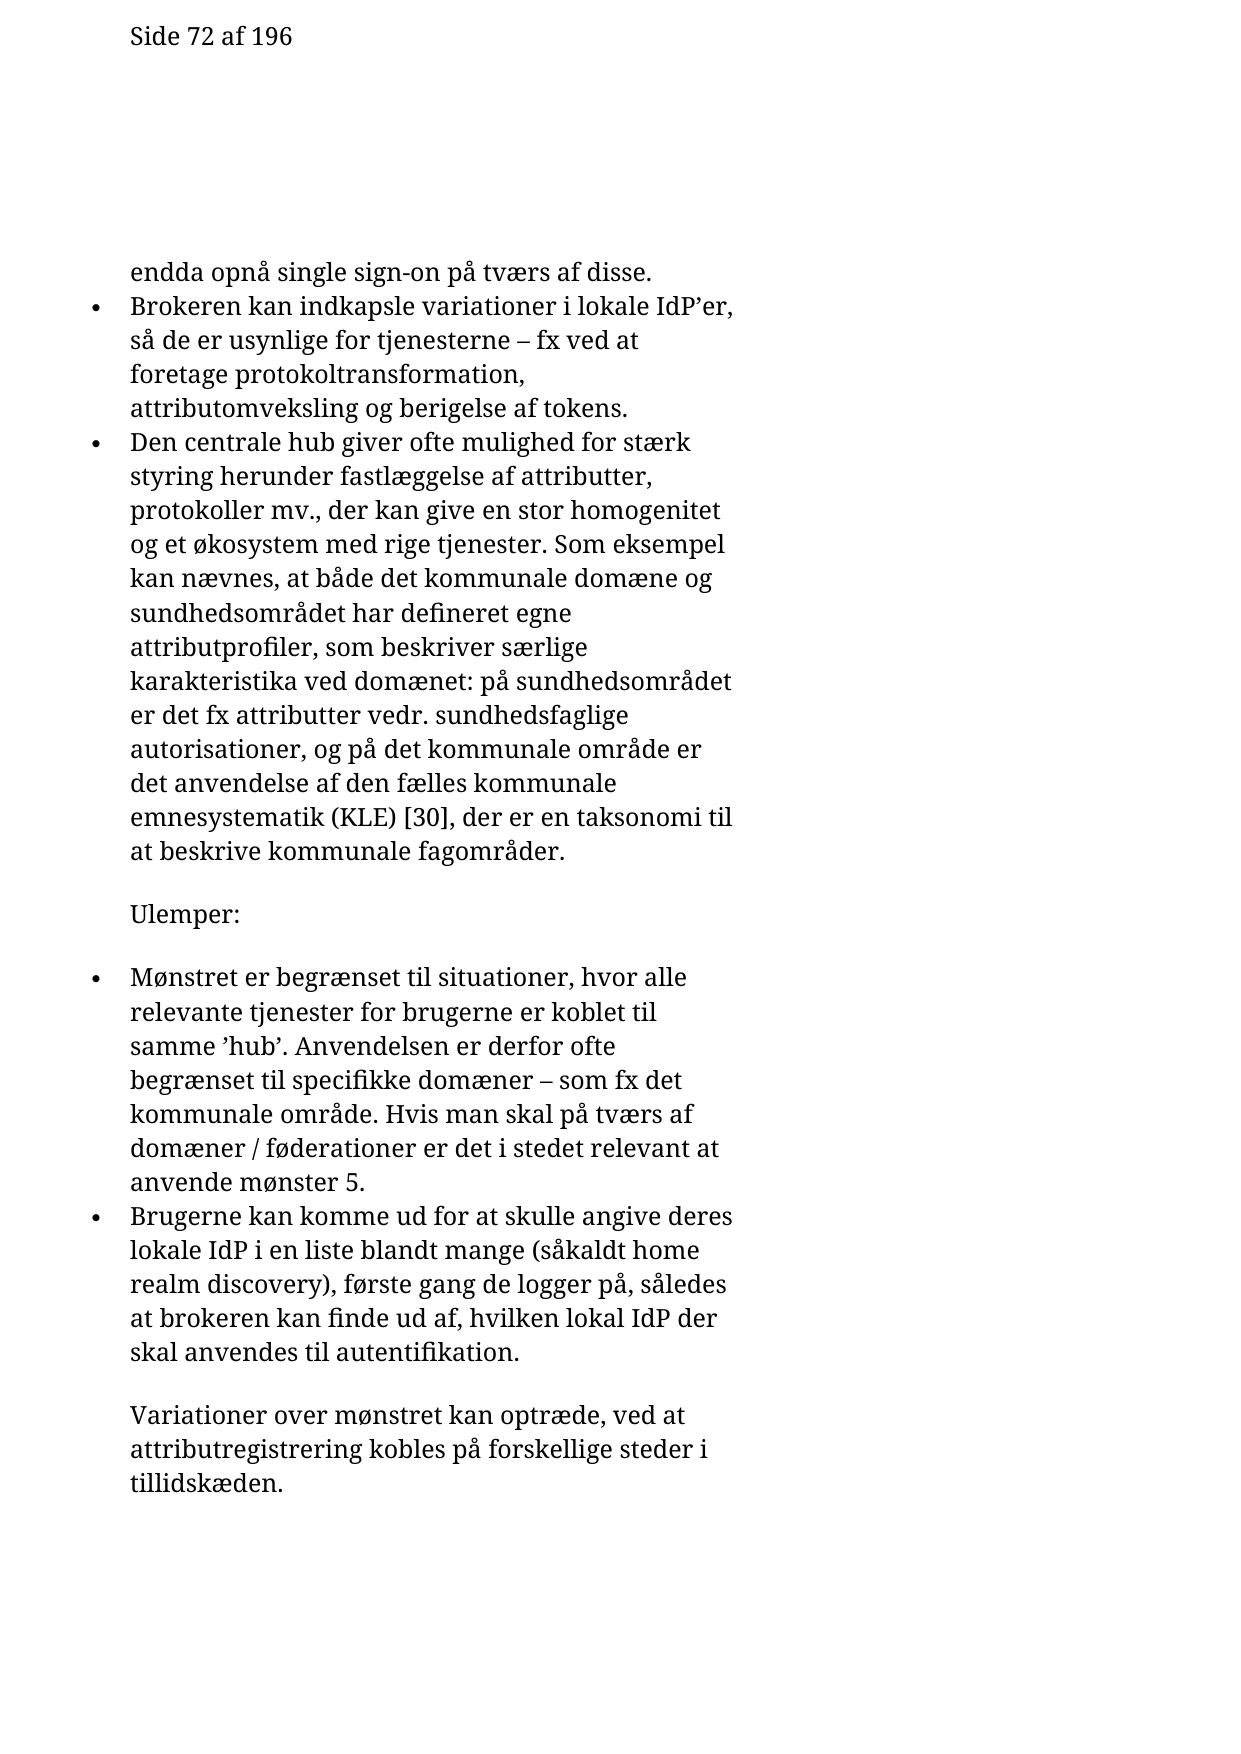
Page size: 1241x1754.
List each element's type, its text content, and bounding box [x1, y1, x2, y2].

text Variationer over mønstret kan optræde, ved at attributregistrering kobles på forskellige steder i tillidskæden. [130, 1398, 738, 1500]
list Mønstret er begrænset til situationer, hvor alle relevante tjenester for brugerne er koblet til samme ’hub’. Anvendelsen er derfor ofte begrænset til specifikke domæner – som fx det kommunale område. Hvis man skal på tværs af domæner / føderationer er det i stedet relevant at anvende mønster 5. [92, 960, 738, 1198]
text Ulemper: [130, 897, 738, 931]
list Brugerne kan komme ud for at skulle angive deres lokale IdP i en liste blandt mange (såkaldt home realm discovery), første gang de logger på, således at brokeren kan finde ud af, hvilken lokal IdP der skal anvendes til autentifikation. [92, 1198, 738, 1369]
list Den centrale hub giver ofte mulighed for stærk styring herunder fastlæggelse af attributter, protokoller mv., der kan give en stor homogenitet og et økosystem med rige tjenester. Som eksempel kan nævnes, at både det kommunale domæne og sundhedsområdet har defineret egne attributprofiler, som beskriver særlige karakteristika ved domænet: på sundhedsområdet er det fx attributter vedr. sundhedsfaglige autorisationer, og på det kommunale område er det anvendelse af den fælles kommunale emnesystematik (KLE) [30], der er en taksonomi til at beskrive kommunale fagområder. [92, 425, 738, 868]
list Brokeren kan indkapsle variationer i lokale IdP’er, så de er usynlige for tjenesterne – fx ved at foretage protokoltransformation, attributomveksling og berigelse af tokens. [92, 289, 738, 425]
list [92, 254, 738, 289]
